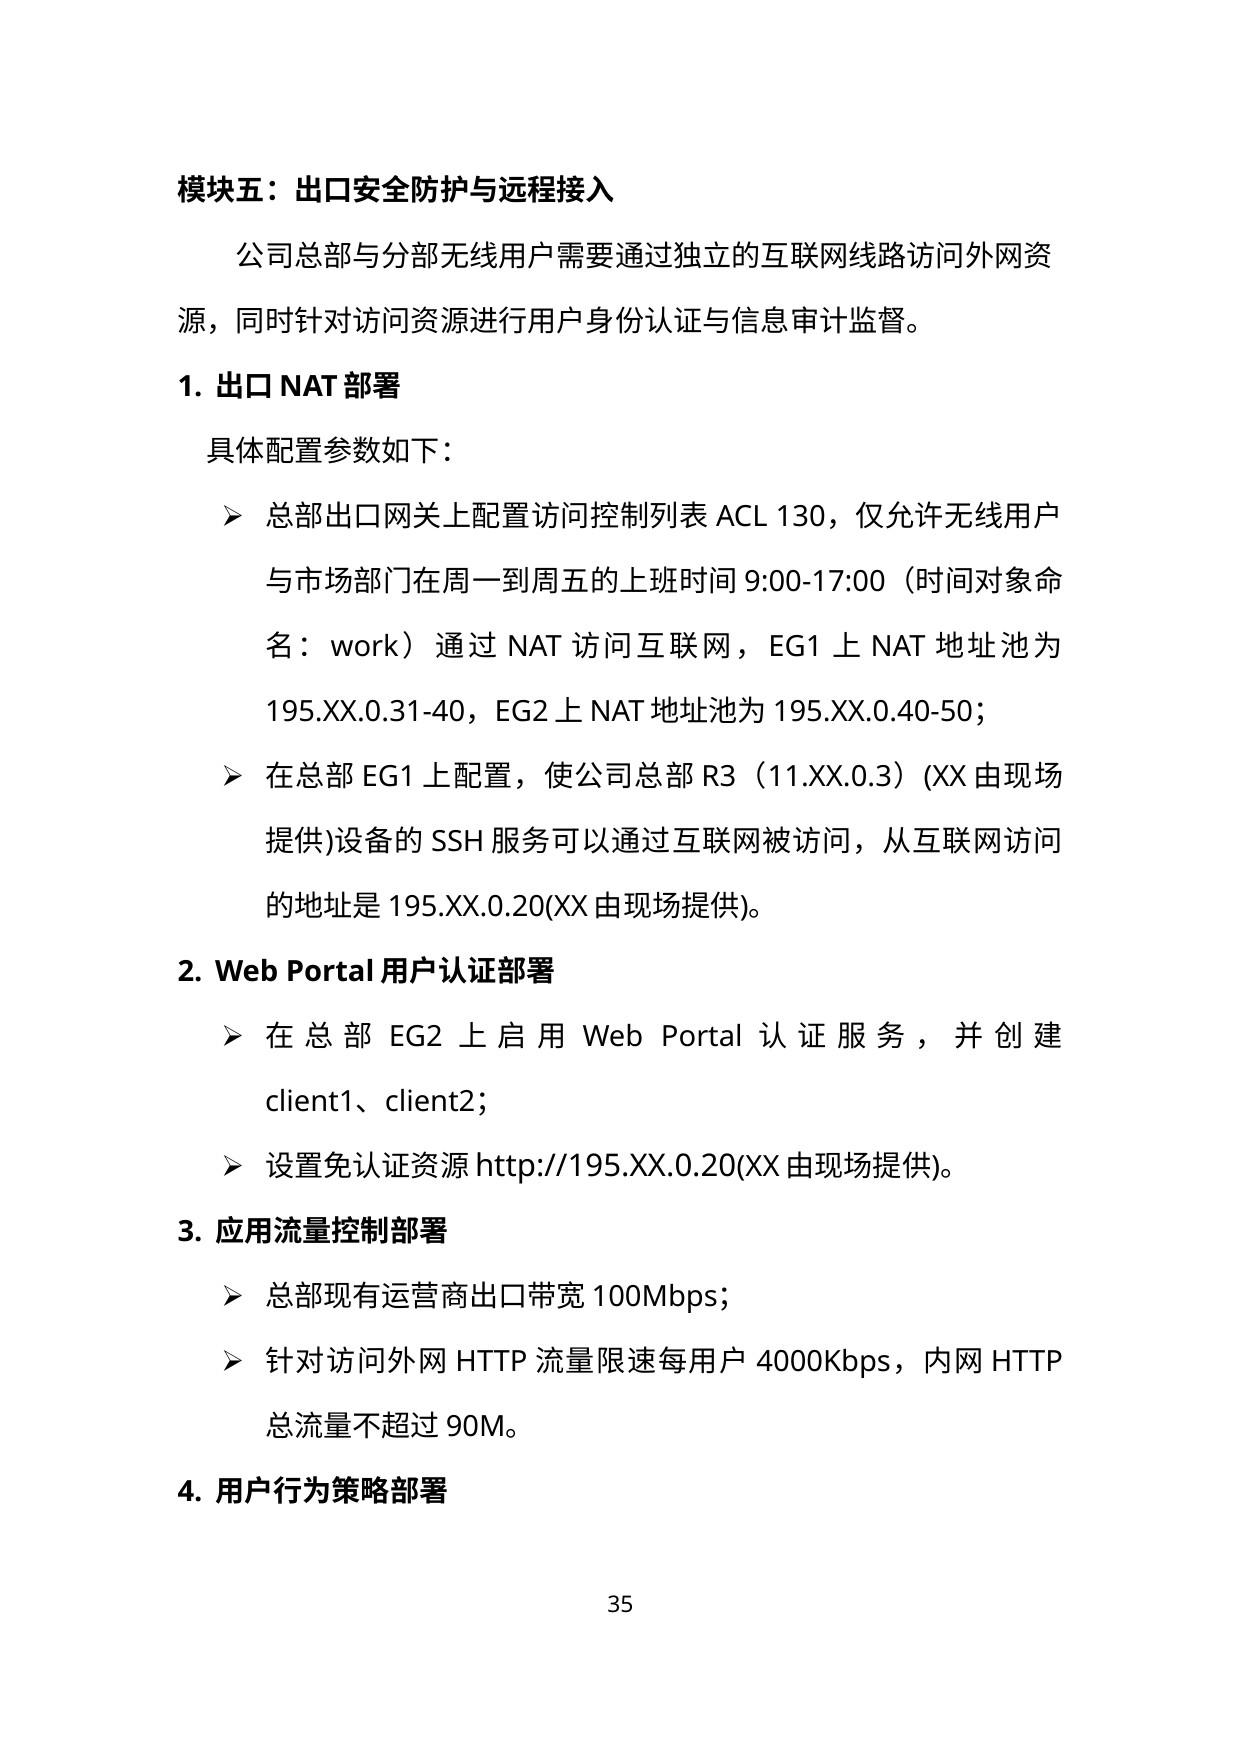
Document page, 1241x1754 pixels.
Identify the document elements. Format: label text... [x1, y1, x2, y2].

list 在总部EG2上启用Web Portal认证服务，并创建client1、client2； [221, 1001, 1063, 1131]
subtitle 模块五：出口安全防护与远程接入 [177, 167, 1063, 209]
text 具体配置参数如下： [177, 416, 1063, 481]
text 公司总部与分部无线用户需要通过独立的互联网线路访问外网资源，同时针对访问资源进行用户身份认证与信息审计监督。 [177, 221, 1063, 351]
list 设置免认证资源http://195.XX.0.20(XX由现场提供)。 [221, 1131, 1063, 1196]
list 用户行为策略部署 [177, 1456, 1063, 1521]
list Web Portal用户认证部署 [177, 936, 1063, 1001]
list 在总部EG1上配置，使公司总部R3（11.XX.0.3）(XX由现场提供)设备的SSH服务可以通过互联网被访问，从互联网访问的地址是195.XX.0.20(XX由现场提供)。 [221, 741, 1063, 936]
list 针对访问外网HTTP流量限速每用户4000Kbps，内网HTTP总流量不超过90M。 [221, 1326, 1063, 1456]
list 总部出口网关上配置访问控制列表ACL 130，仅允许无线用户与市场部门在周一到周五的上班时间9:00-17:00（时间对象命名：work）通过NAT访问互联网，EG1上NAT地址池为195.XX.0.31-40，EG2上NAT地址池为195.XX.0.40-50； [221, 481, 1063, 741]
list 出口NAT部署 [177, 351, 1063, 416]
list 应用流量控制部署 [177, 1196, 1063, 1261]
list 总部现有运营商出口带宽100Mbps； [221, 1261, 1063, 1326]
